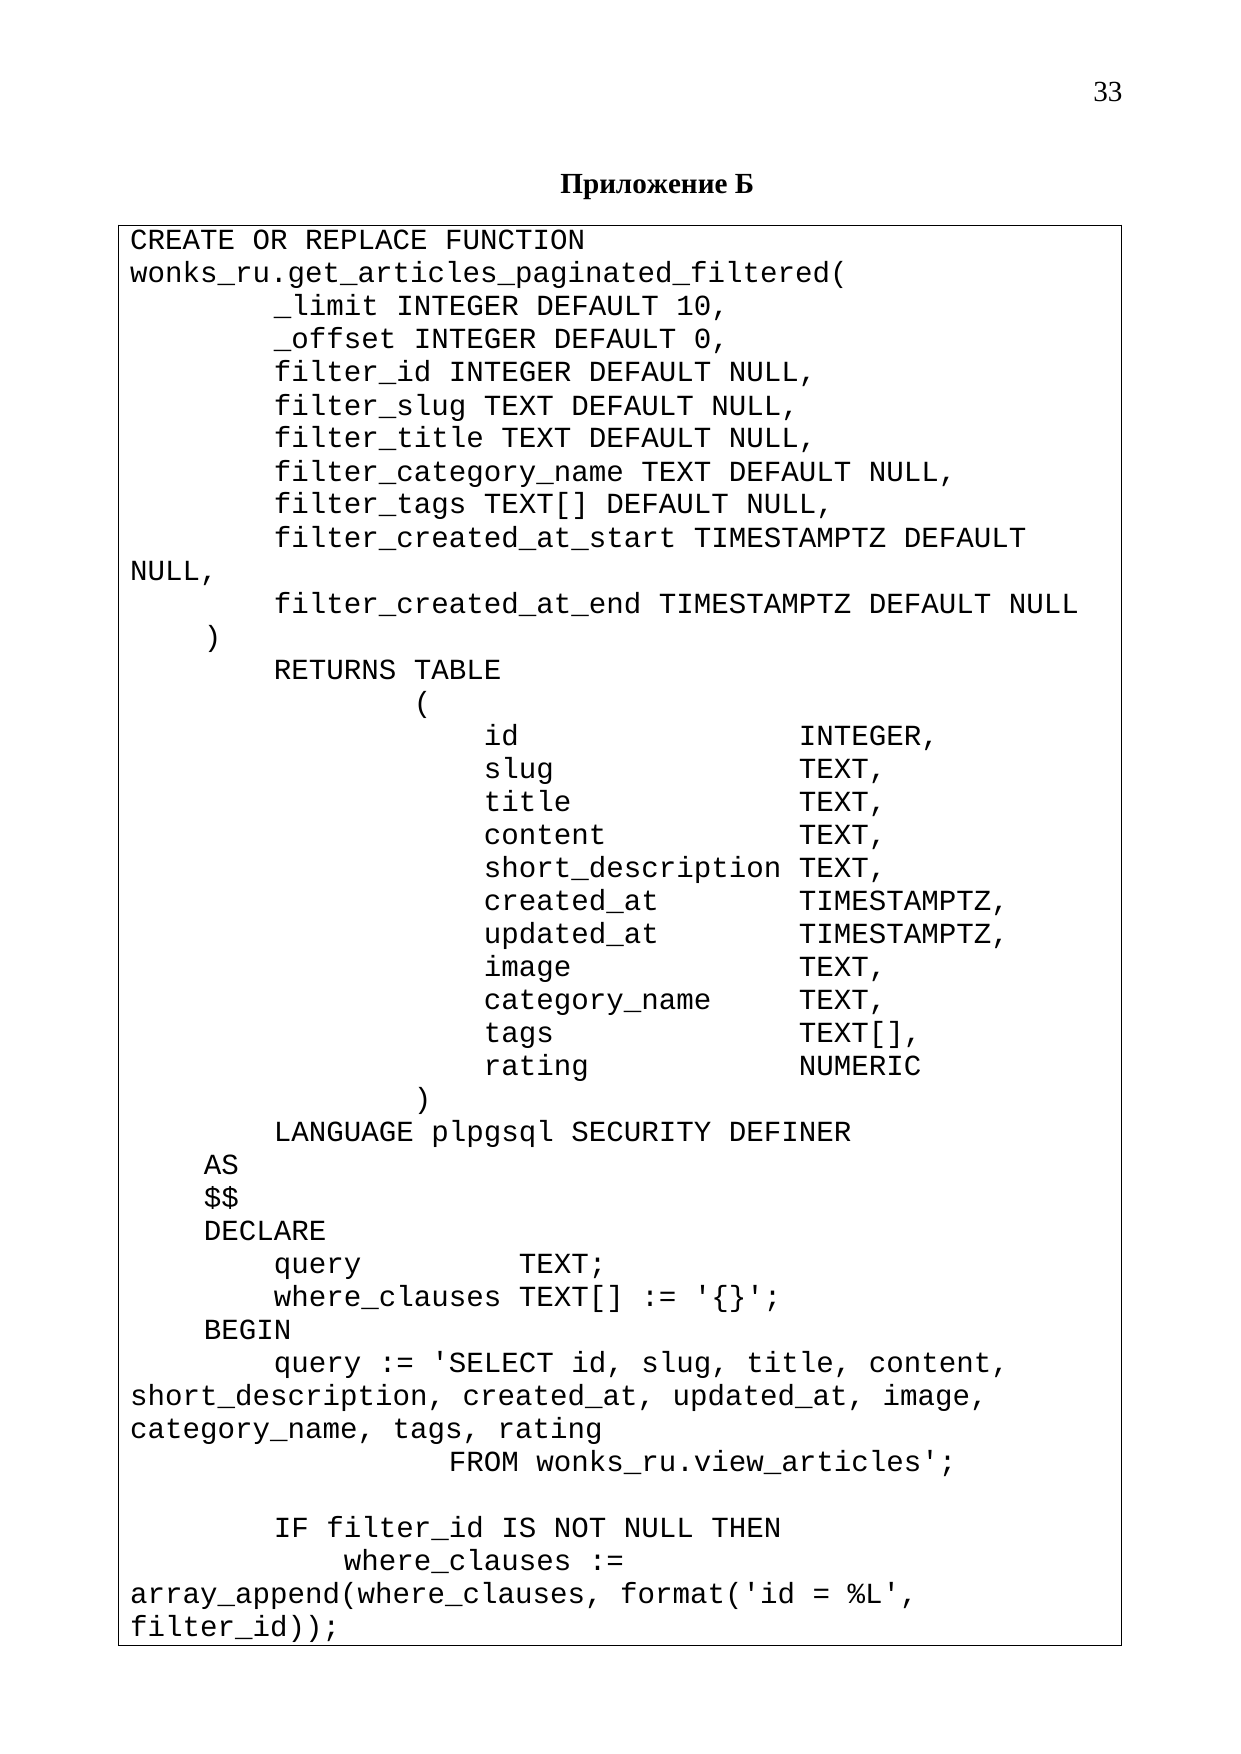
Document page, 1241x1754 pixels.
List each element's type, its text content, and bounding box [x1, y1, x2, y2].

text Приложение Б [118, 166, 1122, 199]
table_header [119, 226, 1121, 1645]
